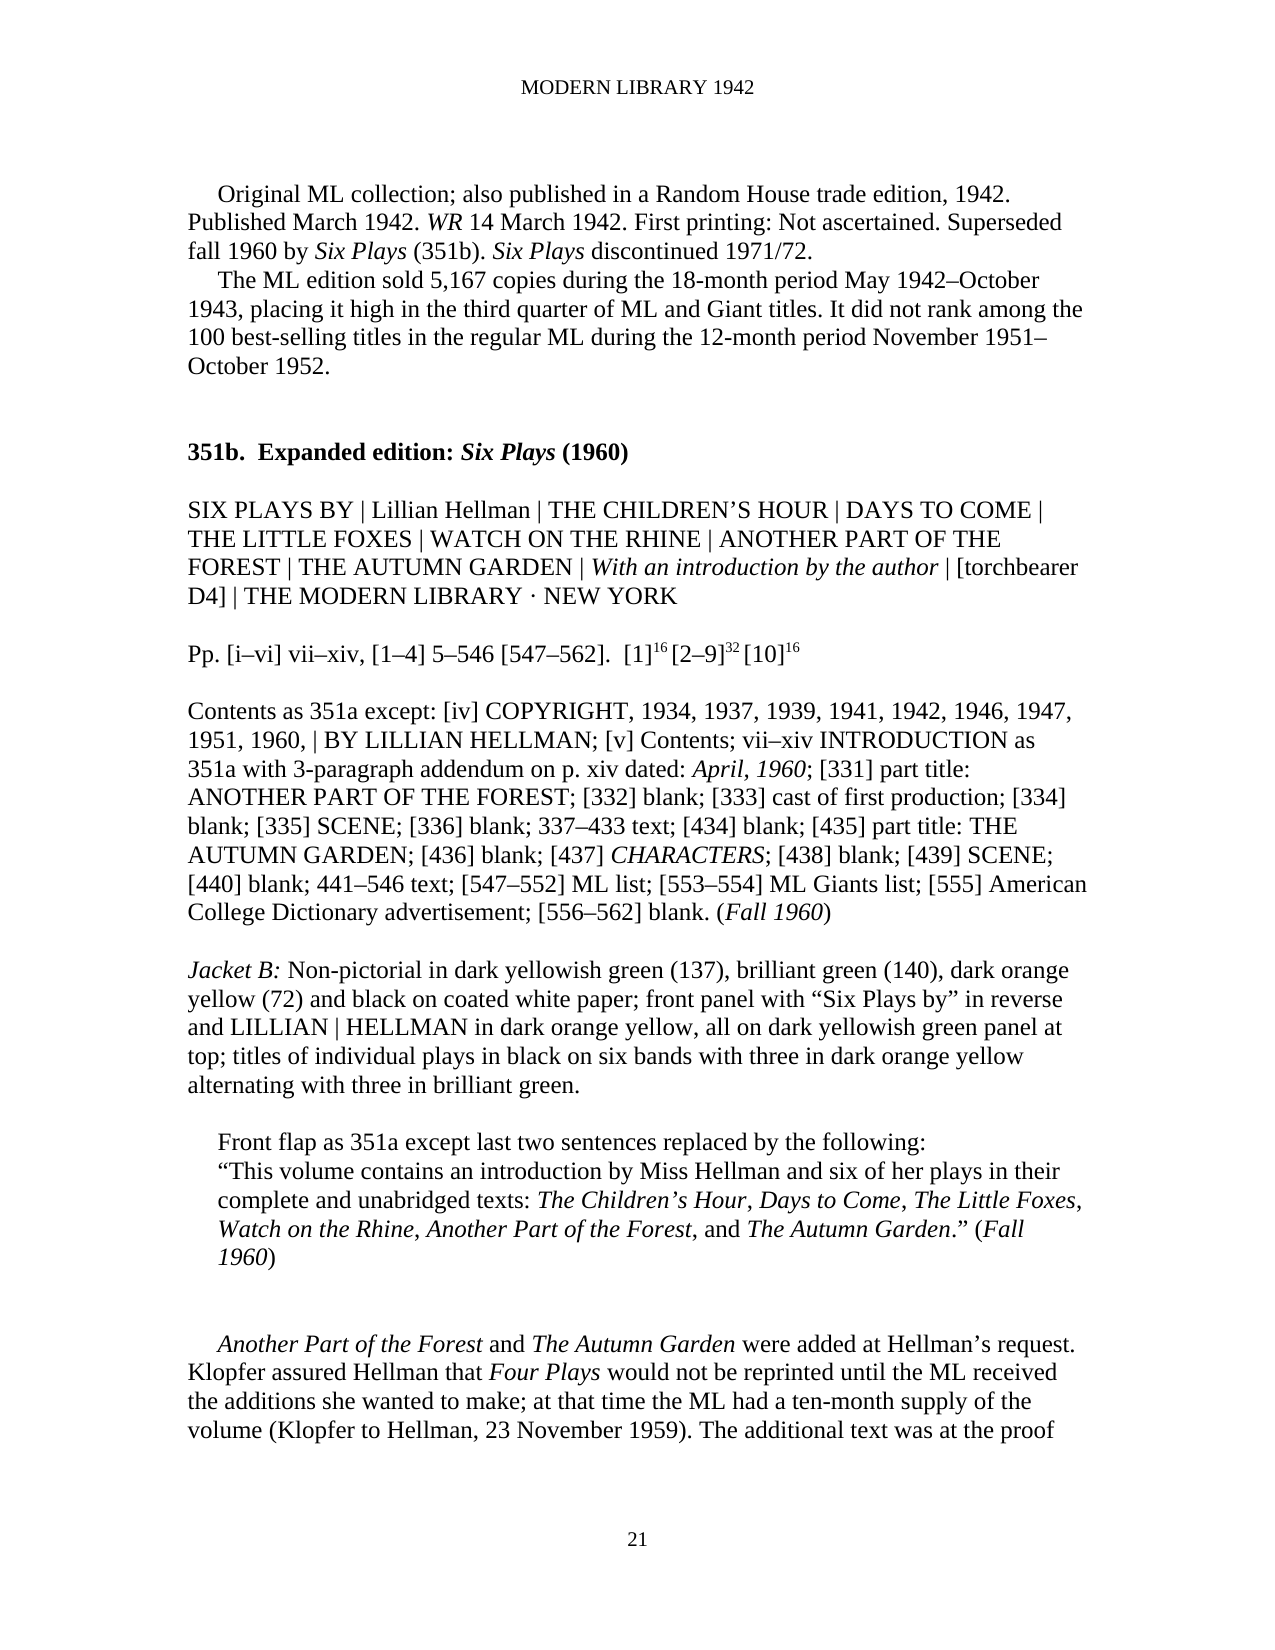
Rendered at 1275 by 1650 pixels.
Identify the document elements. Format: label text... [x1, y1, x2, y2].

text SIX PLAYS BY | Lillian Hellman | THE CHILDREN’S HOUR | DAYS TO COME | THE LITTLE FOXES | WATCH ON THE RHINE | ANOTHER PART OF THE FOREST | THE AUTUMN GARDEN | With an introduction by the author | [torchbearer D4] | THE MODERN LIBRARY · NEW YORK [187, 495, 1087, 610]
text Original ML collection; also published in a Random House trade edition, 1942. Published March 1942. WR 14 March 1942. First printing: Not ascertained. Superseded fall 1960 by Six Plays (351b). Six Plays discontinued 1971/72. [187, 179, 1087, 265]
text Contents as 351a except: [iv] COPYRIGHT, 1934, 1937, 1939, 1941, 1942, 1946, 1947, 1951, 1960, | BY LILLIAN HELLMAN; [v] Contents; vii–xiv INTRODUCTION as 351a with 3-paragraph addendum on p. xiv dated: April, 1960; [331] part title: ANOTHER PART OF THE FOREST; [332] blank; [333] cast of first production; [334] blank; [335] SCENE; [336] blank; 337–433 text; [434] blank; [435] part title: THE AUTUMN GARDEN; [436] blank; [437] CHARACTERS; [438] blank; [439] SCENE; [440] blank; 441–546 text; [547–552] ML list; [553–554] ML Giants list; [555] American College Dictionary advertisement; [556–562] blank. (Fall 1960) [187, 696, 1087, 926]
text Pp. [i–vi] vii–xiv, [1–4] 5–546 [547–562]. [1]16 [2–9]32 [10]16 [187, 639, 1087, 667]
text Jacket B: Non-pictorial in dark yellowish green (137), brilliant green (140), dark orange yellow (72) and black on coated white paper; front panel with “Six Plays by” in reverse and LILLIAN | HELLMAN in dark orange yellow, all on dark yellowish green panel at top; titles of individual plays in black on six bands with three in dark orange yellow alternating with three in brilliant green. [187, 955, 1087, 1099]
text “This volume contains an introduction by Miss Hellman and six of her plays in their complete and unabridged texts: The Children’s Hour, Days to Come, The Little Foxes, Watch on the Rhine, Another Part of the Forest, and The Autumn Garden.” (Fall 1960) [217, 1156, 1087, 1271]
text The ML edition sold 5,167 copies during the 18-month period May 1942–October 1943, placing it high in the third quarter of ML and Giant titles. It did not rank among the 100 best-selling titles in the regular ML during the 12-month period November 1951–October 1952. [187, 265, 1087, 380]
text 351b. Expanded edition: Six Plays (1960) [187, 437, 1087, 466]
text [187, 1329, 1087, 1444]
text Front flap as 351a except last two sentences replaced by the following: [187, 1127, 1087, 1156]
